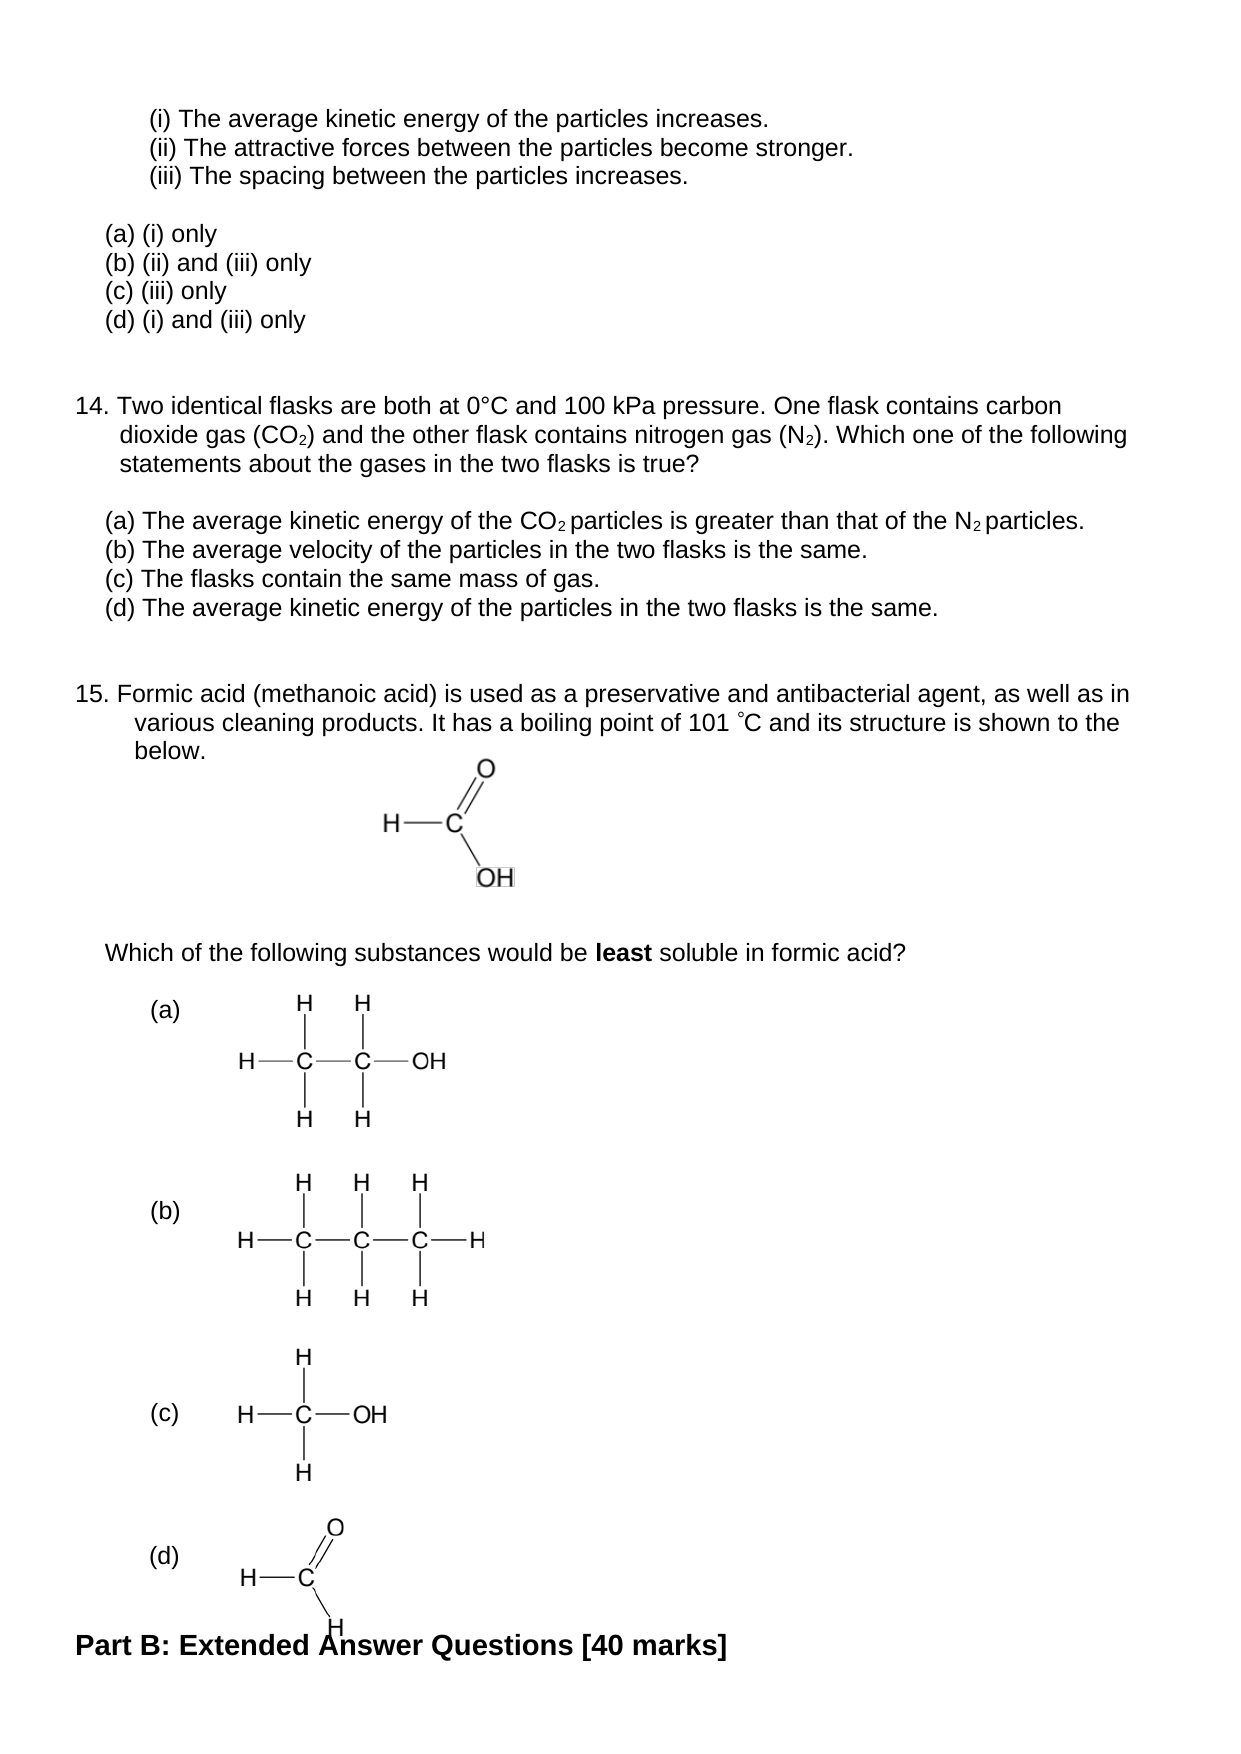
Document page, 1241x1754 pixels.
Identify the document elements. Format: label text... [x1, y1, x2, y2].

text (i) The average kinetic energy of the particles increases. [134, 104, 1165, 132]
text (a) The average kinetic energy of the CO2 particles is greater than that of the N2 particles. [104, 506, 1165, 535]
text (ii) The attractive forces between the particles become stronger. [134, 132, 1165, 161]
text 14. Two identical flasks are both at 0°C and 100 kPa pressure. One flask contains carbon [75, 391, 1165, 420]
text dioxide gas (CO2) and the other flask contains nitrogen gas (N2). Which one of the following [104, 420, 1165, 449]
text (c) (iii) only [104, 276, 1165, 305]
text (d) (i) and (iii) only [104, 305, 1165, 334]
text (d) [75, 1541, 1165, 1570]
text 15. Formic acid (methanoic acid) is used as a preservative and antibacterial agent, as well as in various cleaning products. It has a boiling point of 101 C and its structure is shown to the below. [75, 679, 1165, 765]
text (b) The average velocity of the particles in the two flasks is the same. [104, 535, 1165, 564]
text (a) (i) only [104, 219, 1165, 247]
text (iii) The spacing between the particles increases. [134, 161, 1165, 190]
text (b) (ii) and (iii) only [104, 247, 1165, 276]
text statements about the gases in the two flasks is true? [104, 449, 1165, 477]
text (d) The average kinetic energy of the particles in the two flasks is the same. [104, 592, 1165, 621]
text Part B: Extended Answer Questions [40 marks] [75, 1628, 1165, 1661]
text Which of the following substances would be least soluble in formic acid? [75, 938, 1165, 966]
text (c) The flasks contain the same mass of gas. [104, 564, 1165, 592]
